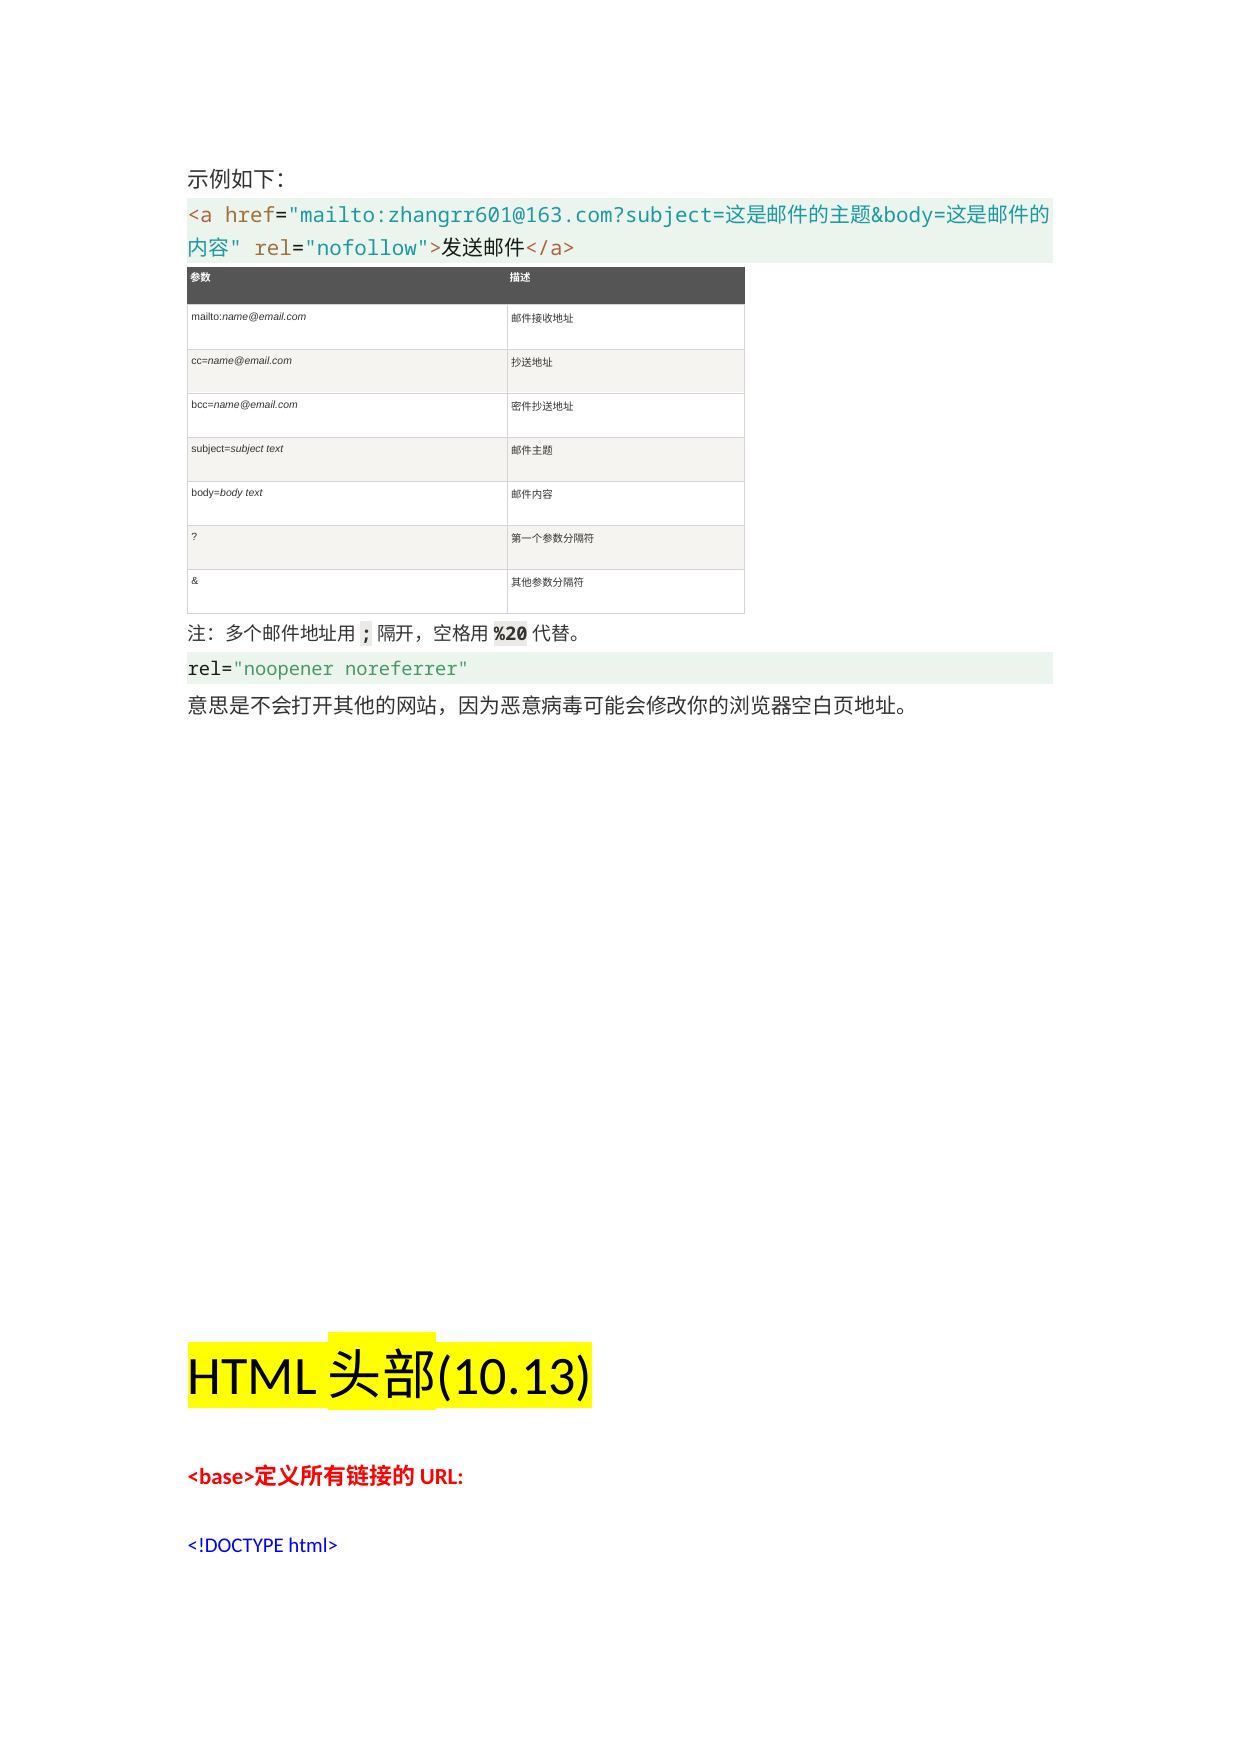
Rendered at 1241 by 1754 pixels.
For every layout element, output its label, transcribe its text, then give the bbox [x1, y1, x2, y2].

text rel="noopener noreferrer" [187, 652, 1053, 684]
table_cell ? [188, 526, 507, 569]
list <!DOCTYPE html> [187, 1528, 1053, 1561]
list HTML头部(10.13) [187, 1322, 1053, 1420]
table_header 参数 [188, 268, 507, 304]
text 意思是不会打开其他的网站，因为恶意病毒可能会修改你的浏览器空白页地址。 [187, 688, 1053, 721]
table_cell 其他参数分隔符 [508, 570, 744, 613]
table_header 描述 [508, 268, 744, 304]
table_cell 邮件内容 [508, 482, 744, 525]
table_cell 邮件接收地址 [508, 305, 744, 348]
table_cell body=body text [188, 482, 507, 525]
table_cell mailto:name@email.com [188, 305, 507, 348]
table_cell cc=name@email.com [188, 350, 507, 392]
text 示例如下： [187, 162, 1053, 194]
table_cell 密件抄送地址 [508, 394, 744, 437]
text <a href="mailto:zhangrr601@163.com?subject=这是邮件的主题&body=这是邮件的内容" rel="nofollow">发送邮件</a> [187, 198, 1053, 263]
list <base>定义所有链接的URL: [187, 1442, 1053, 1507]
table_cell 邮件主题 [508, 438, 744, 481]
table_cell 抄送地址 [508, 350, 744, 392]
table_cell bcc=name@email.com [188, 394, 507, 437]
text 注：多个邮件地址用 ; 隔开，空格用 %20 代替。 [187, 616, 1053, 649]
table_cell & [188, 570, 507, 613]
table_cell subject=subject text [188, 438, 507, 481]
table_cell 第一个参数分隔符 [508, 526, 744, 569]
